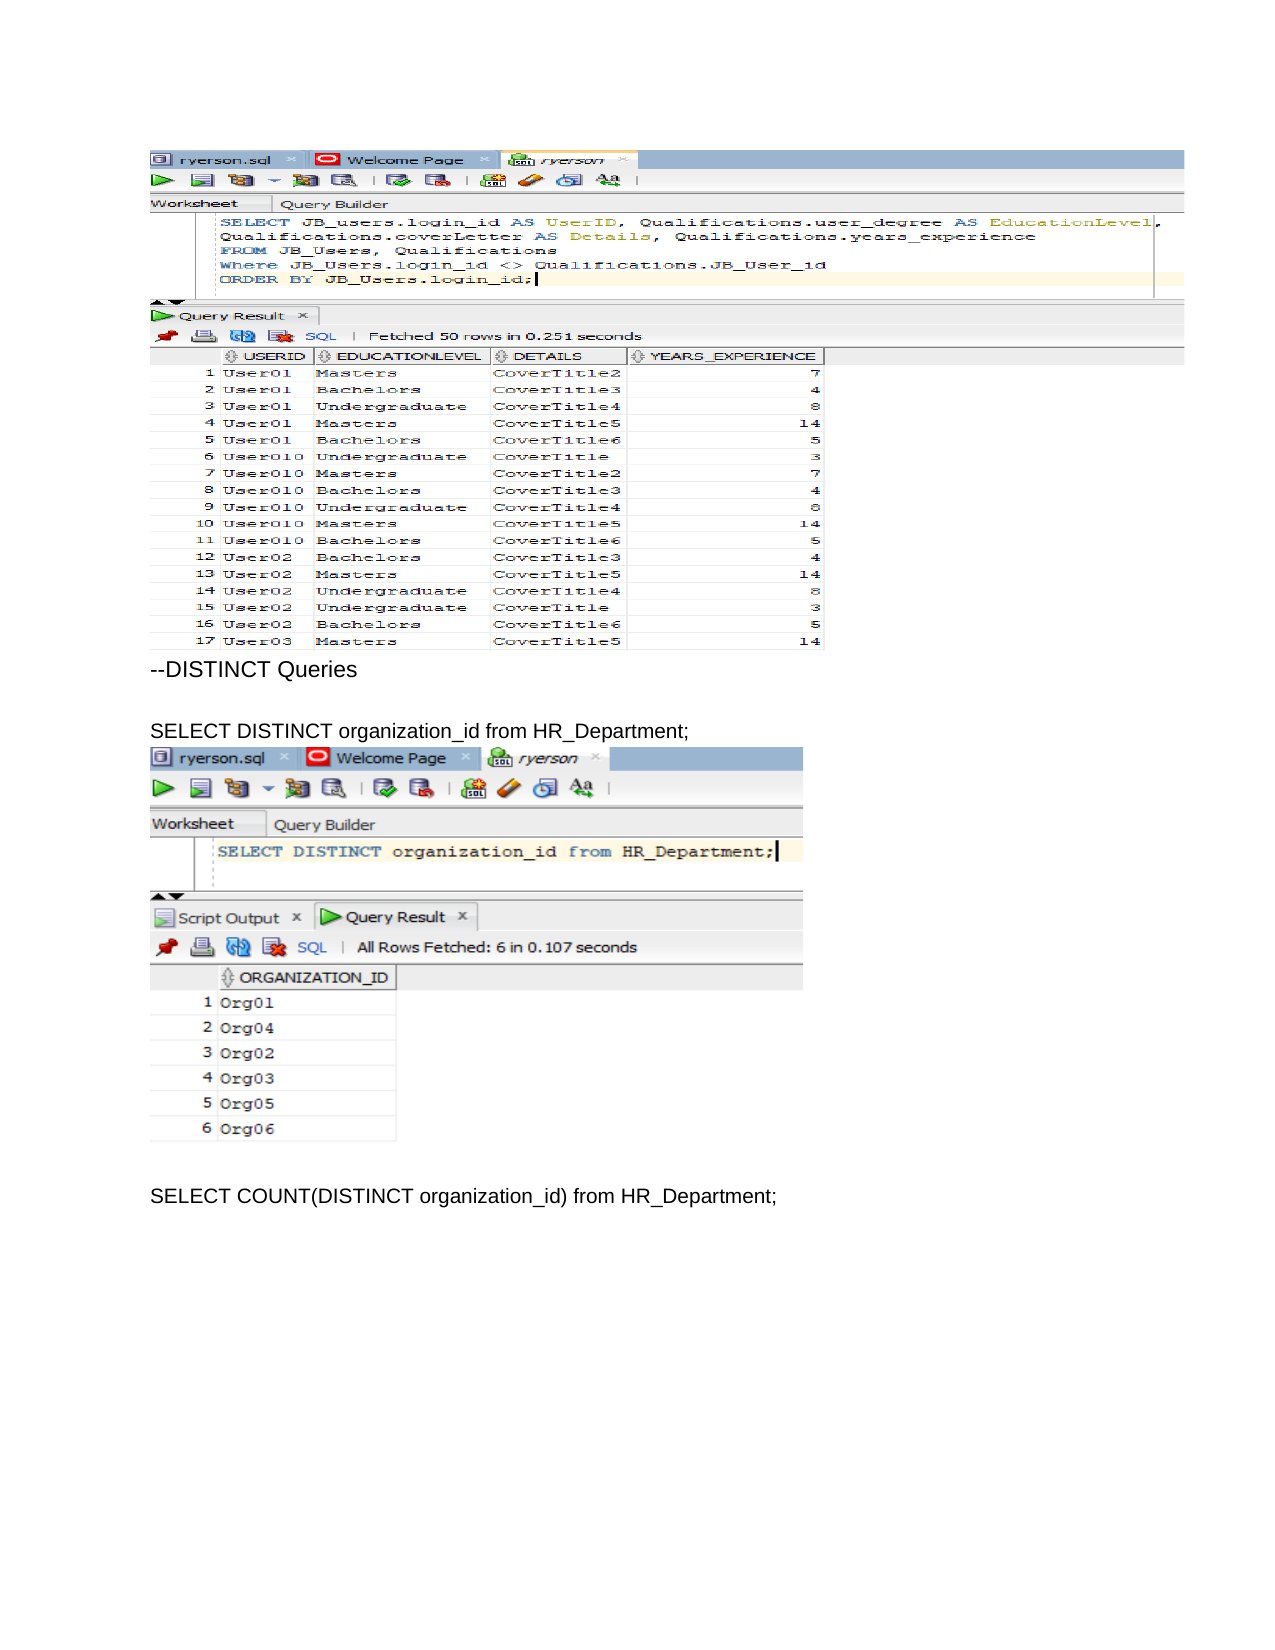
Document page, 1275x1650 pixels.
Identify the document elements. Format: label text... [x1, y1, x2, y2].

text SELECT COUNT(DISTINCT organization_id) from HR_Department; [150, 1183, 1125, 1207]
text --DISTINCT Queries [150, 656, 1125, 682]
picture [150, 747, 804, 1148]
text SELECT DISTINCT organization_id from HR_Department; [150, 718, 1125, 742]
picture [150, 150, 1185, 651]
